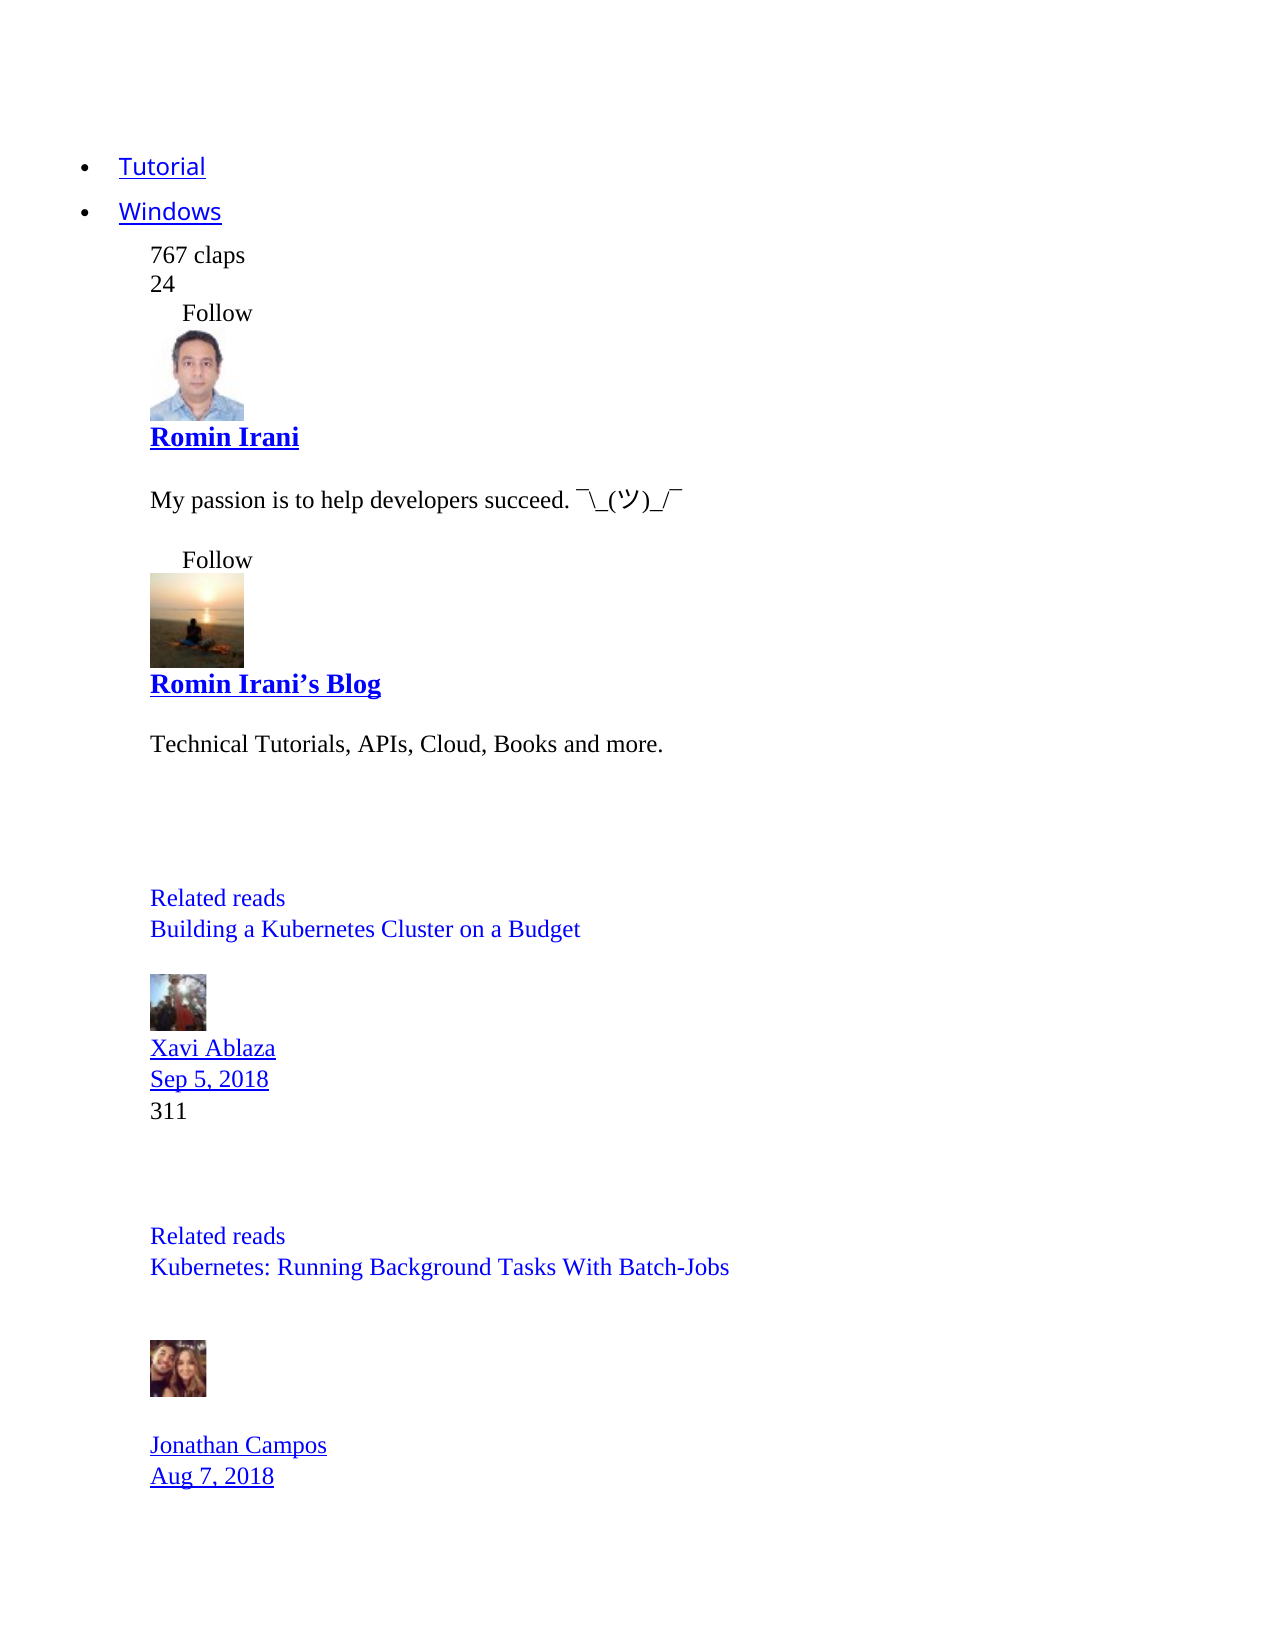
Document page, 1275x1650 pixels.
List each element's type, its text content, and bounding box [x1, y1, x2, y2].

list Windows [81, 195, 1125, 228]
picture [150, 326, 244, 421]
text My passion is to help developers succeed. ¯\_(ツ)_/¯ [150, 482, 1125, 516]
text 311 [150, 1093, 1125, 1124]
text Jonathan Campos [150, 1427, 1125, 1459]
text Xavi Ablaza [150, 1031, 1125, 1062]
text  Follow [150, 298, 1125, 326]
text Kubernetes: Running Background Tasks With Batch-Jobs [150, 1249, 1125, 1281]
text Romin Irani [150, 420, 1125, 453]
text Technical Tutorials, APIs, Cloud, Books and more. [150, 729, 1125, 758]
text Related reads [150, 1218, 1125, 1249]
list Tutorial [81, 150, 1144, 183]
picture [150, 974, 207, 1031]
picture [150, 573, 244, 668]
text Aug 7, 2018 [150, 1459, 1125, 1490]
text  Follow [150, 545, 1125, 574]
text Sep 5, 2018 [150, 1062, 1125, 1093]
text Related reads [150, 881, 1125, 912]
picture [150, 1340, 207, 1397]
text Building a Kubernetes Cluster on a Budget [150, 912, 1125, 943]
text Romin Irani’s Blog [150, 667, 1125, 700]
text 24 [150, 269, 1125, 298]
text 767 claps [150, 240, 1125, 269]
